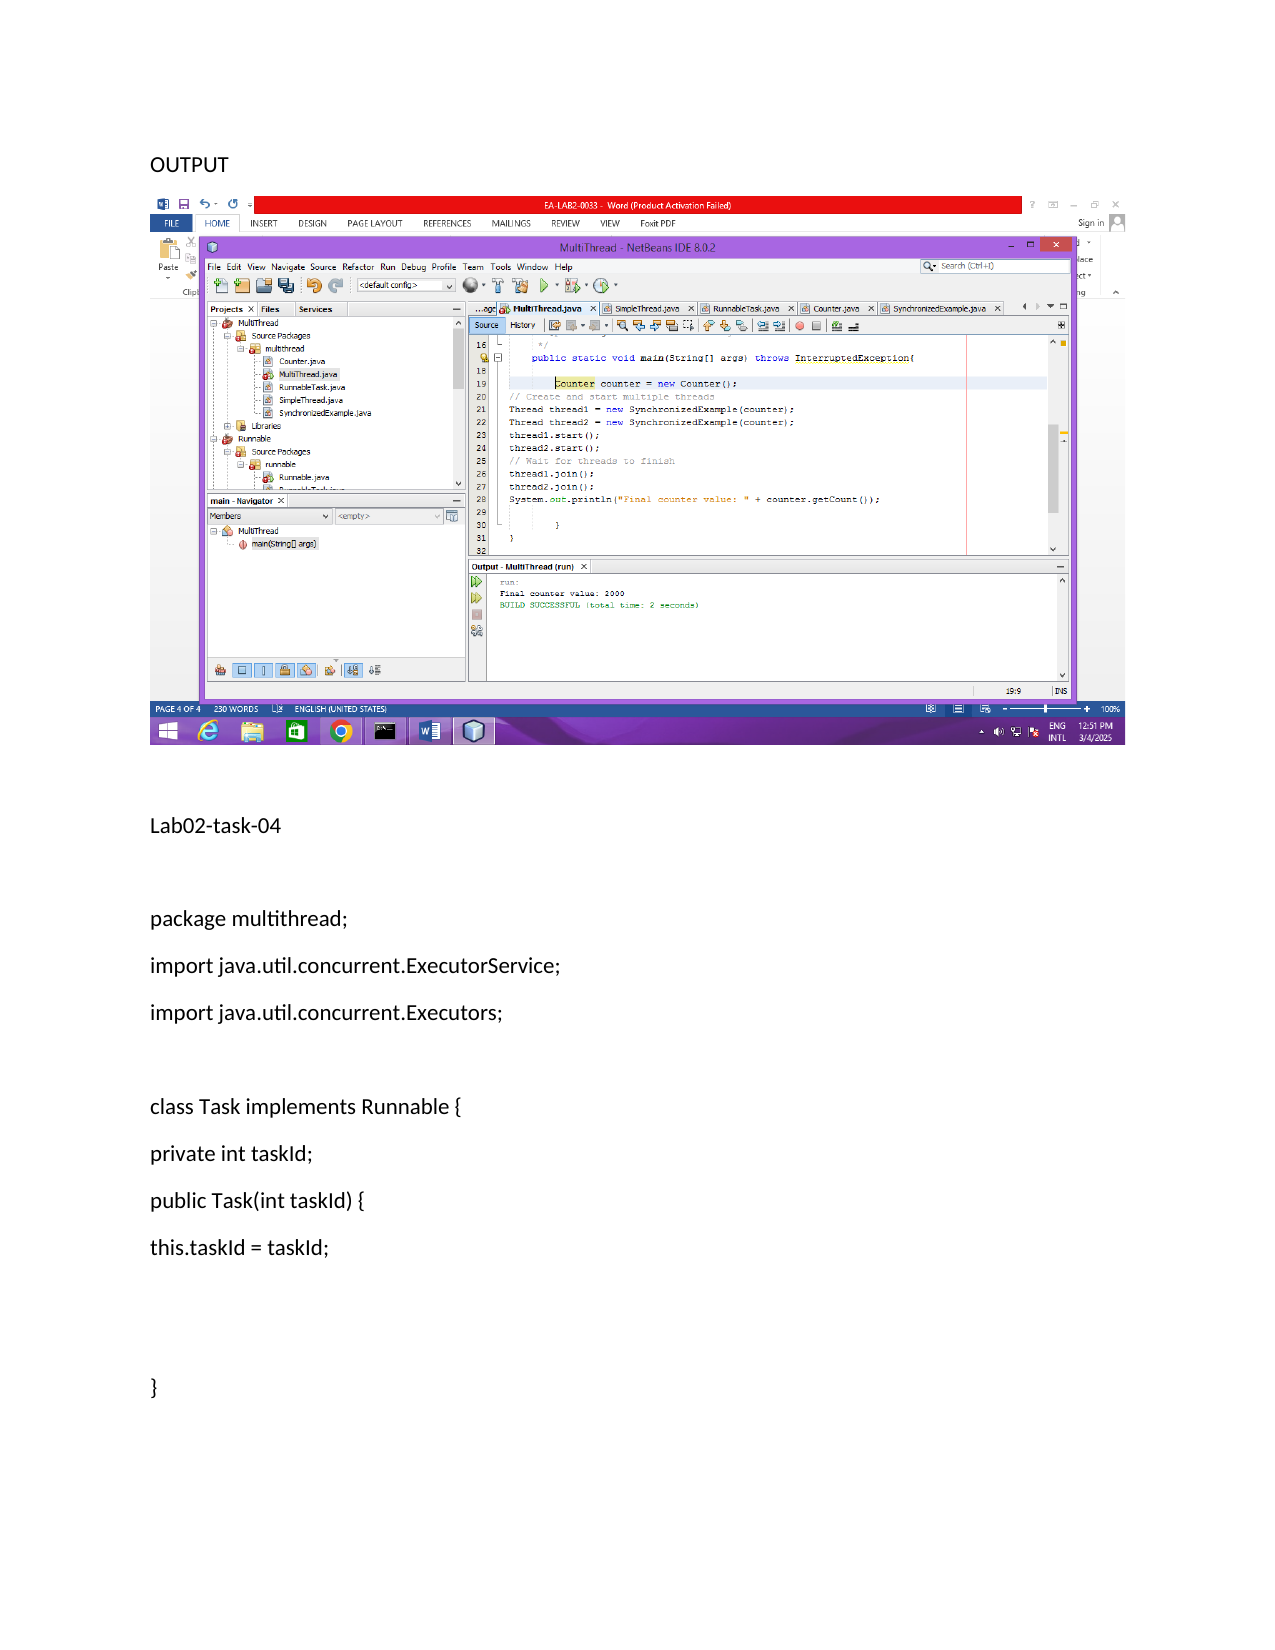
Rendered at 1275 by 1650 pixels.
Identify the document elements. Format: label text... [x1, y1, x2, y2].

text } [150, 1373, 1125, 1401]
picture [150, 196, 1125, 745]
text import java.util.concurrent.Executors; [150, 998, 1125, 1026]
text OUTPUT [150, 150, 1125, 178]
text Lab02-task-04 [150, 811, 1125, 839]
text private int taskId; [150, 1139, 1125, 1167]
text package multithread; [150, 904, 1125, 932]
text this.taskId = taskId; [150, 1233, 1125, 1261]
text import java.util.concurrent.ExecutorService; [150, 951, 1125, 979]
text public Task(int taskId) { [150, 1186, 1125, 1214]
text class Task implements Runnable { [150, 1092, 1125, 1120]
